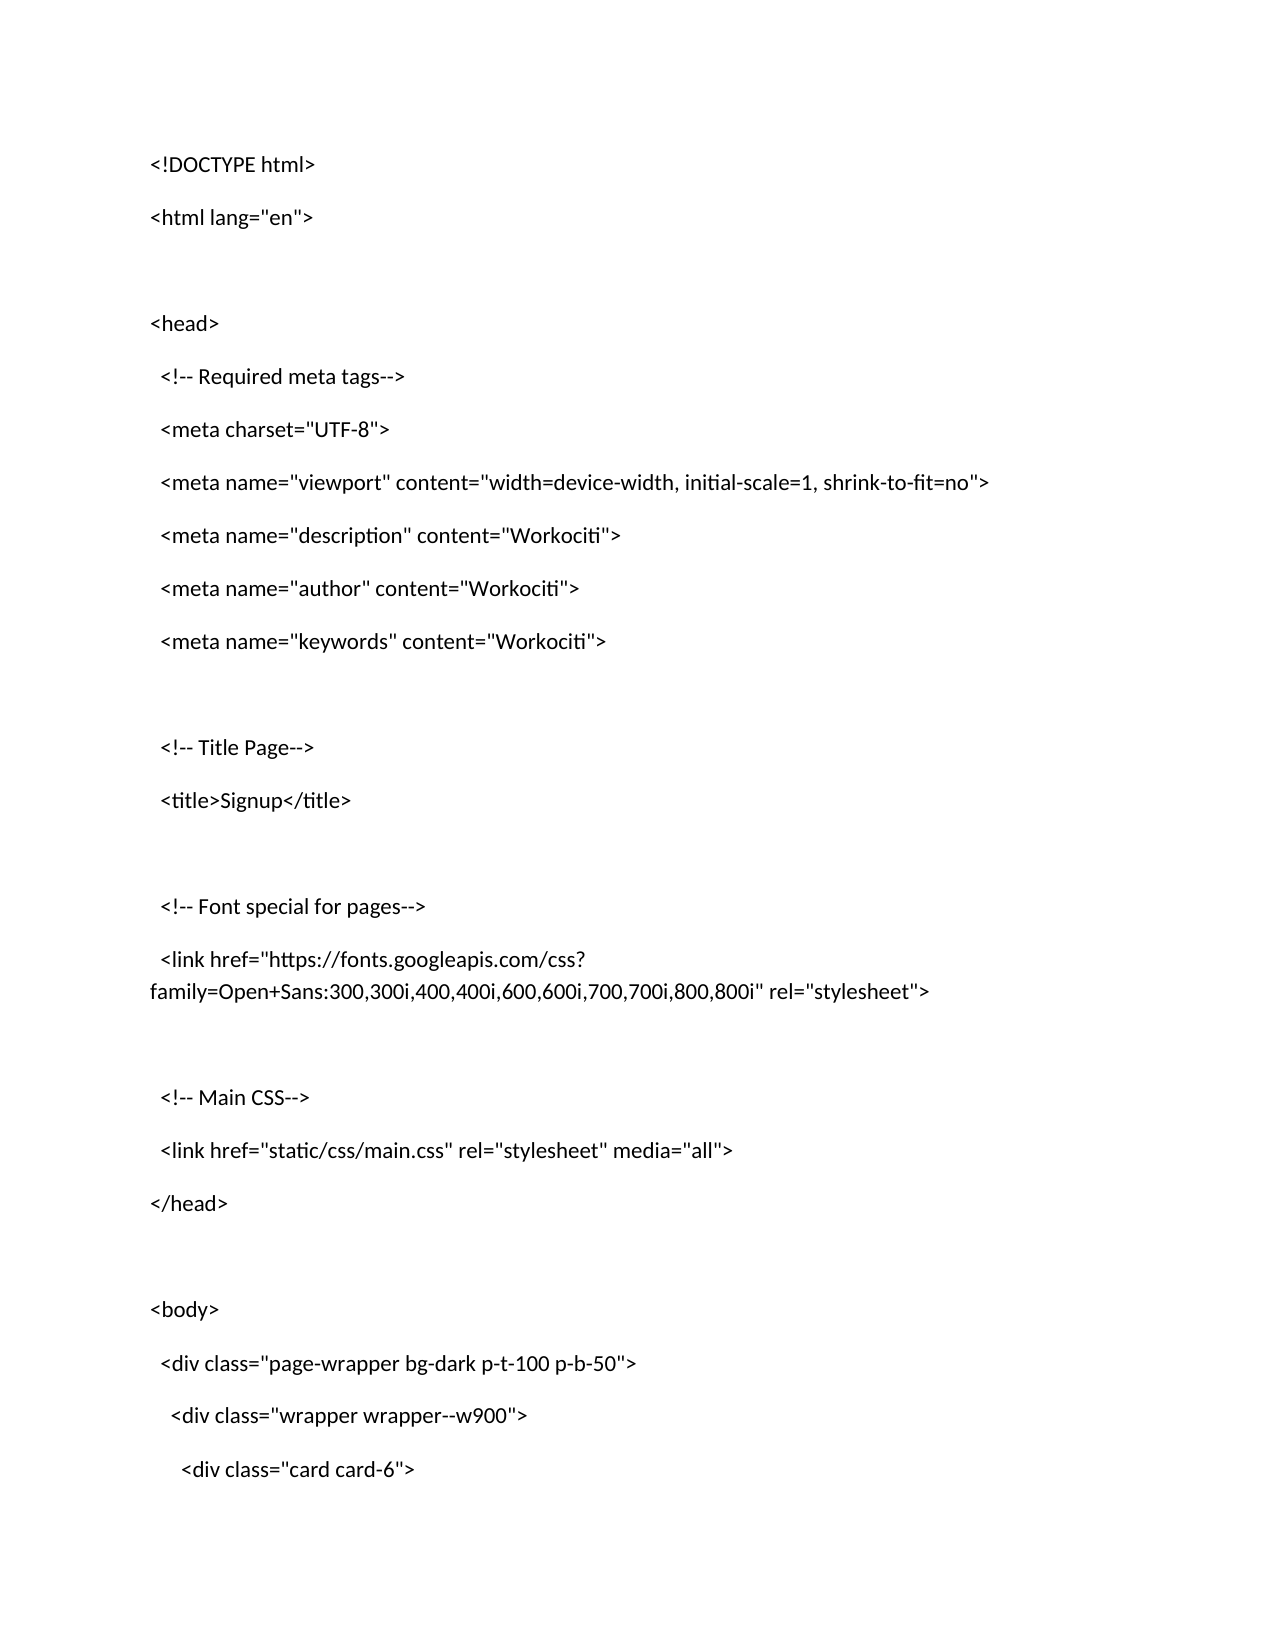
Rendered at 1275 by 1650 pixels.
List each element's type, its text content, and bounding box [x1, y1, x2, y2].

text <meta name="description" content="Workociti"> [150, 521, 1125, 549]
text </head> [150, 1189, 1125, 1218]
text <!-- Title Page--> [150, 733, 1125, 761]
text <meta charset="UTF-8"> [150, 415, 1125, 443]
text <div class="page-wrapper bg-dark p-t-100 p-b-50"> [150, 1349, 1125, 1377]
text <link href="https://fonts.googleapis.com/css?family=Open+Sans:300,300i,400,400i,600,600i,700,700i,800,800i" rel="stylesheet"> [150, 945, 1125, 1006]
text <div class="wrapper wrapper--w900"> [150, 1402, 1125, 1430]
text <meta name="keywords" content="Workociti"> [150, 627, 1125, 655]
text <html lang="en"> [150, 203, 1125, 231]
text <head> [150, 309, 1125, 337]
text <body> [150, 1296, 1125, 1324]
text <!-- Main CSS--> [150, 1083, 1125, 1112]
text <!DOCTYPE html> [150, 150, 1125, 178]
text <!-- Font special for pages--> [150, 892, 1125, 920]
text <link href="static/css/main.css" rel="stylesheet" media="all"> [150, 1137, 1125, 1164]
text <meta name="viewport" content="width=device-width, initial-scale=1, shrink-to-fit=no"> [150, 468, 1125, 496]
text <meta name="author" content="Workociti"> [150, 574, 1125, 602]
text <div class="card card-6"> [150, 1455, 1125, 1483]
text <title>Signup</title> [150, 786, 1125, 814]
text <!-- Required meta tags--> [150, 362, 1125, 390]
